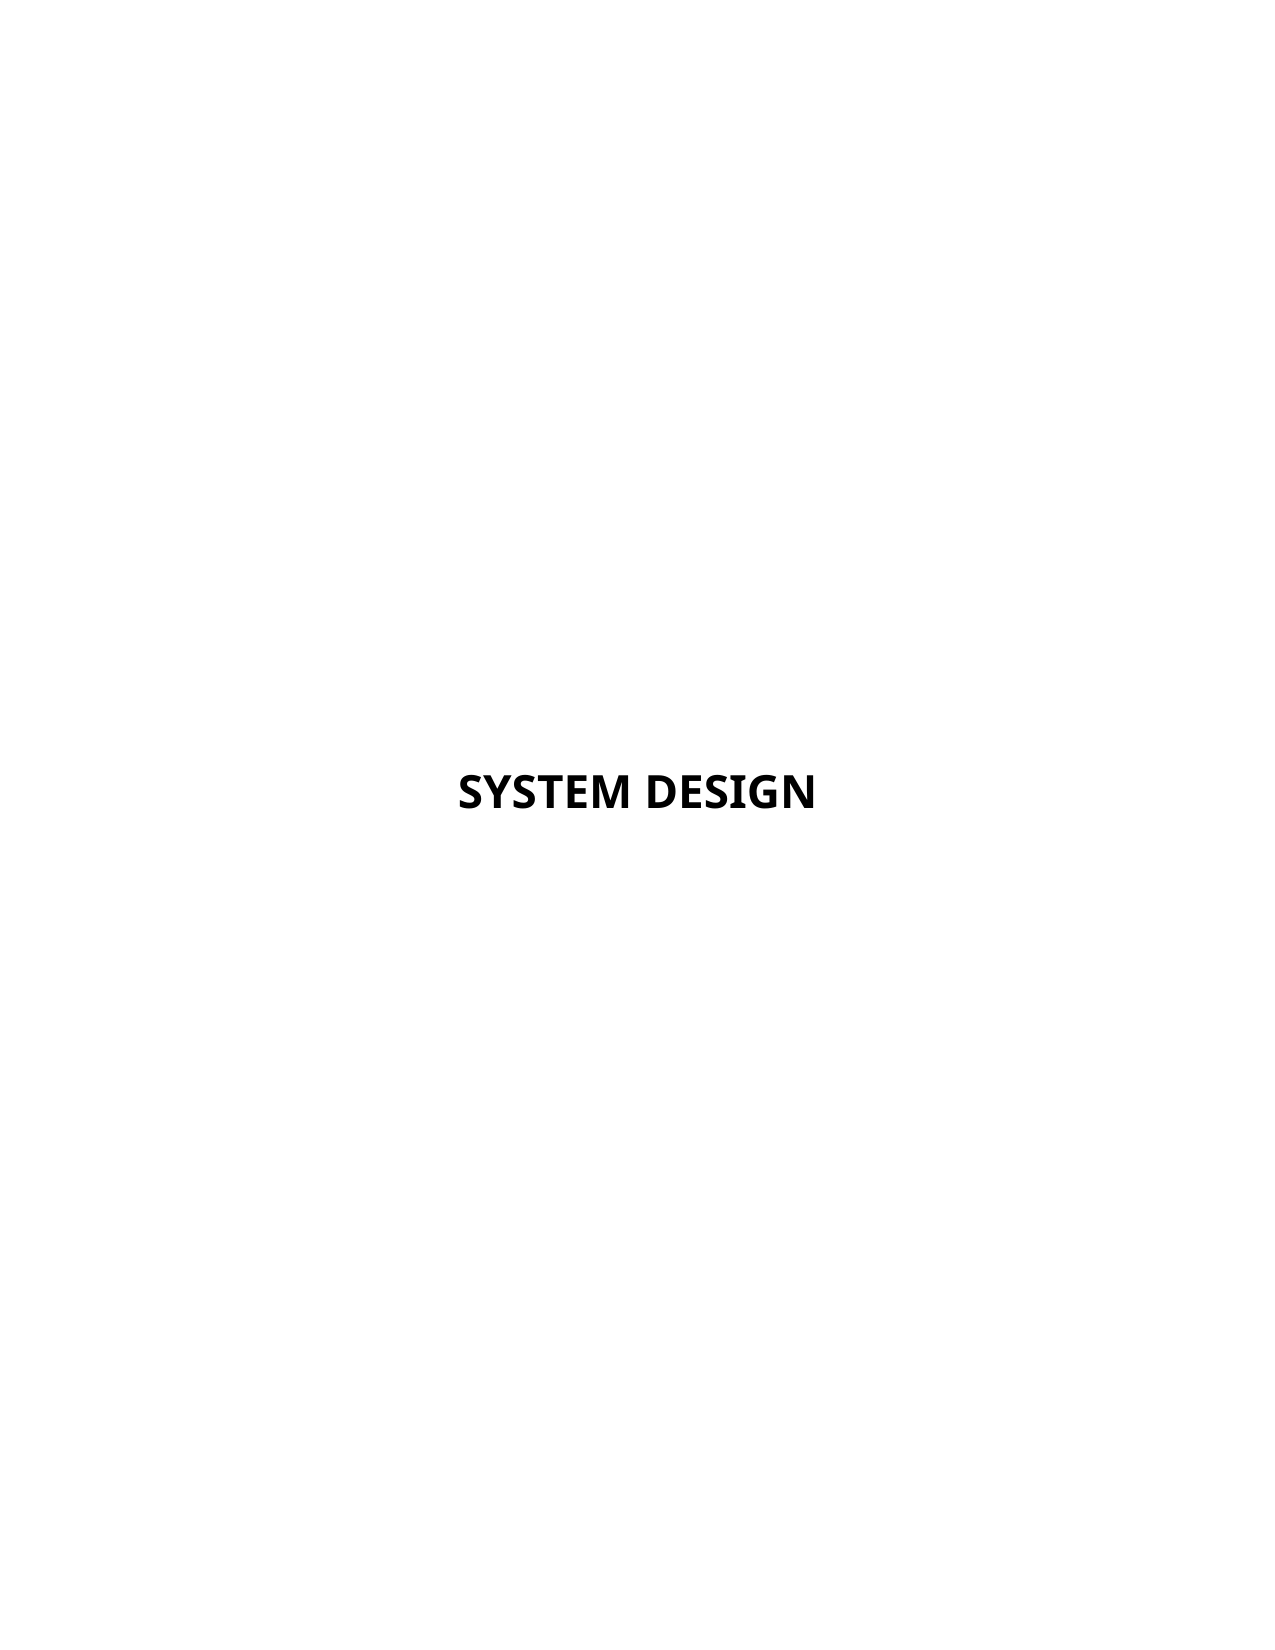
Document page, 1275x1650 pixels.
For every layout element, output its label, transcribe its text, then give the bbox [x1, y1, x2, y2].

text SYSTEM DESIGN [150, 759, 1125, 822]
